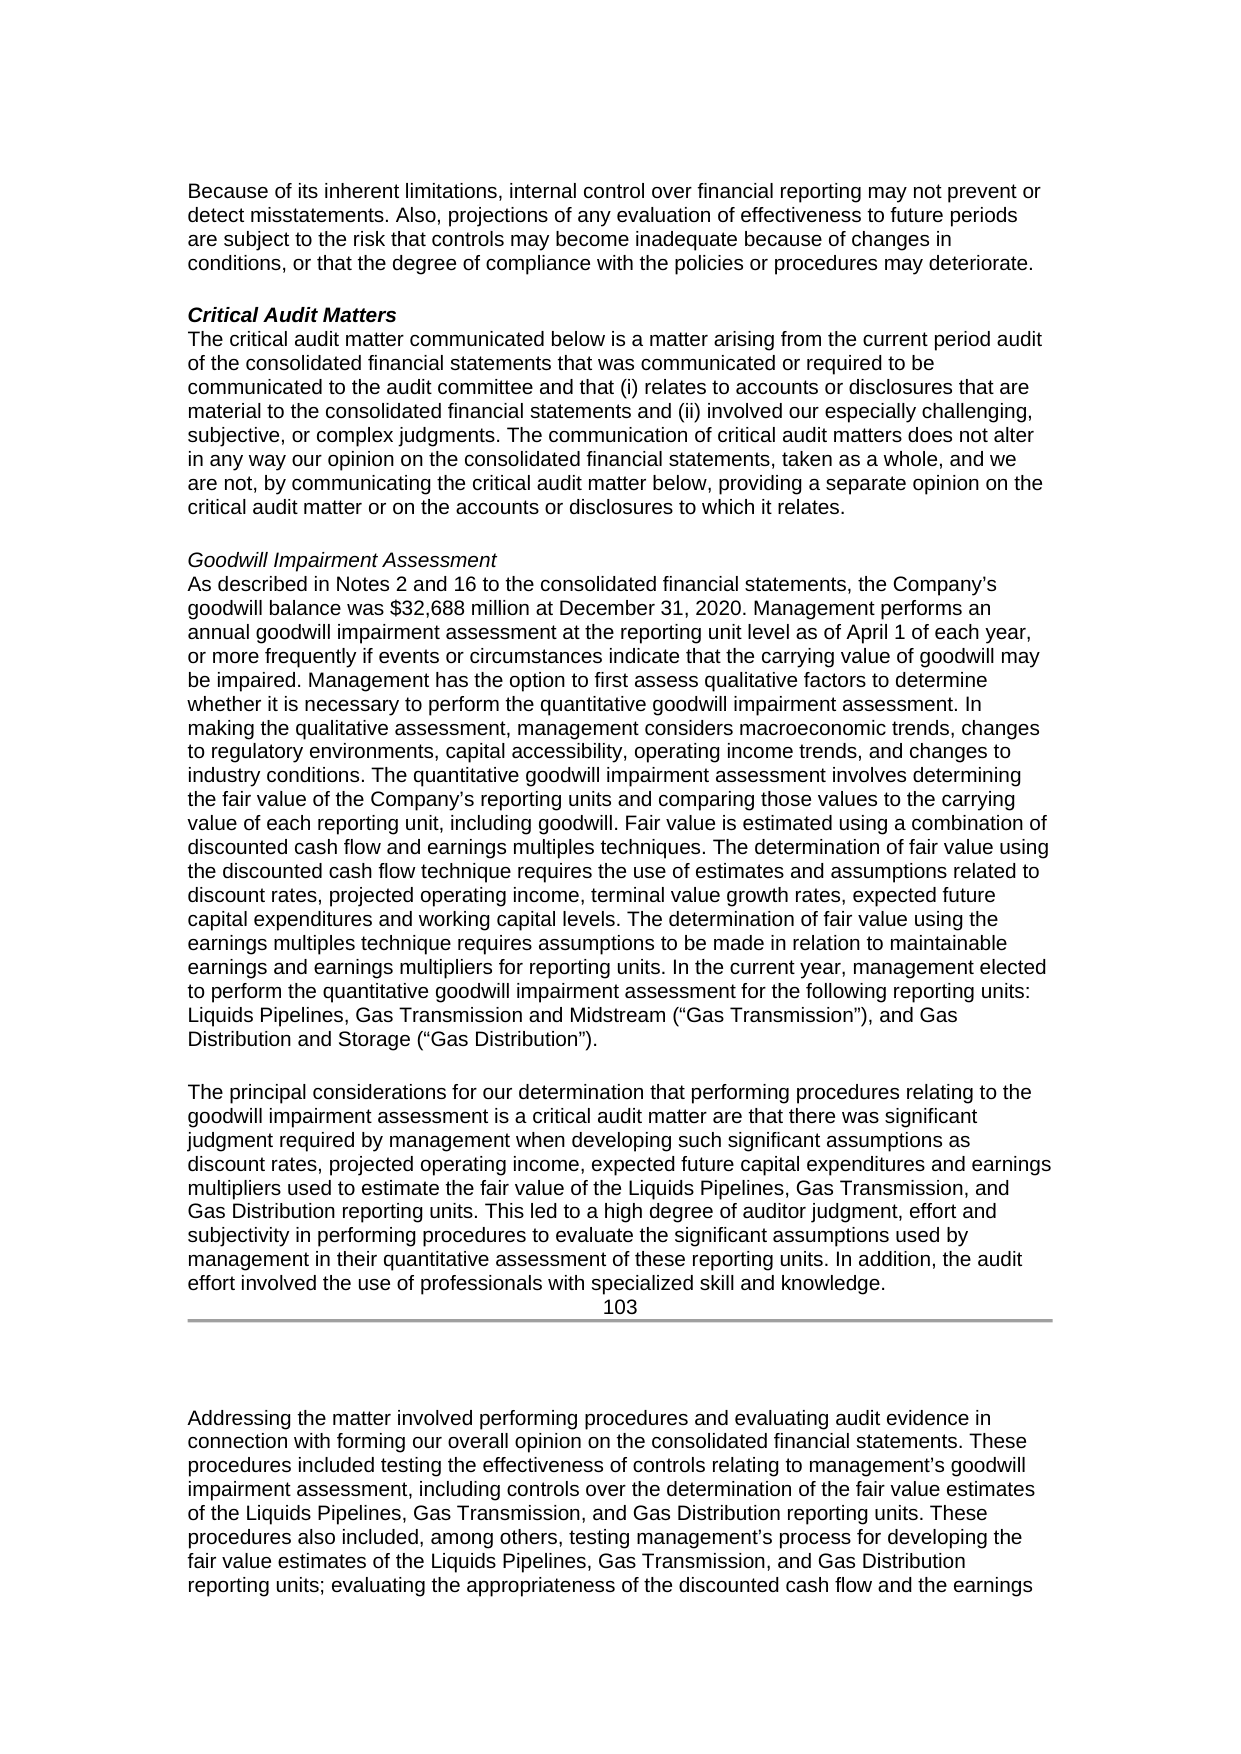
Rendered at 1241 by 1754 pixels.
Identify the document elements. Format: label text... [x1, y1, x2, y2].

text As described in Notes 2 and 16 to the consolidated financial statements, the Company’s goodwill balance was $32,688 million at December 31, 2020. Management performs an annual goodwill impairment assessment at the reporting unit level as of April 1 of each year, or more frequently if events or circumstances indicate that the carrying value of goodwill may be impaired. Management has the option to first assess qualitative factors to determine whether it is necessary to perform the quantitative goodwill impairment assessment. In making the qualitative assessment, management considers macroeconomic trends, changes to regulatory environments, capital accessibility, operating income trends, and changes to industry conditions. The quantitative goodwill impairment assessment involves determining the fair value of the Company’s reporting units and comparing those values to the carrying value of each reporting unit, including goodwill. Fair value is estimated using a combination of discounted cash flow and earnings multiples techniques. The determination of fair value using the discounted cash flow technique requires the use of estimates and assumptions related to discount rates, projected operating income, terminal value growth rates, expected future capital expenditures and working capital levels. The determination of fair value using the earnings multiples technique requires assumptions to be made in relation to maintainable earnings and earnings multipliers for reporting units. In the current year, management elected to perform the quantitative goodwill impairment assessment for the following reporting units: Liquids Pipelines, Gas Transmission and Midstream (“Gas Transmission”), and Gas Distribution and Storage (“Gas Distribution”). [187, 572, 1053, 1051]
text The critical audit matter communicated below is a matter arising from the current period audit of the consolidated financial statements that was communicated or required to be communicated to the audit committee and that (i) relates to accounts or disclosures that are material to the consolidated financial statements and (ii) involved our especially challenging, subjective, or complex judgments. The communication of critical audit matters does not alter in any way our opinion on the consolidated financial statements, taken as a whole, and we are not, by communicating the critical audit matter below, providing a separate opinion on the critical audit matter or on the accounts or disclosures to which it relates. [187, 327, 1053, 519]
text Goodwill Impairment Assessment [187, 548, 1053, 572]
text 103 [187, 1295, 1053, 1319]
text Critical Audit Matters [187, 303, 1053, 327]
text The principal considerations for our determination that performing procedures relating to the goodwill impairment assessment is a critical audit matter are that there was significant judgment required by management when developing such significant assumptions as discount rates, projected operating income, expected future capital expenditures and earnings multipliers used to estimate the fair value of the Liquids Pipelines, Gas Transmission, and Gas Distribution reporting units. This led to a high degree of auditor judgment, effort and subjectivity in performing procedures to evaluate the significant assumptions used by management in their quantitative assessment of these reporting units. In addition, the audit effort involved the use of professionals with specialized skill and knowledge. [187, 1079, 1053, 1295]
text Because of its inherent limitations, internal control over financial reporting may not prevent or detect misstatements. Also, projections of any evaluation of effectiveness to future periods are subject to the risk that controls may become inadequate because of changes in conditions, or that the degree of compliance with the policies or procedures may deteriorate. [187, 179, 1053, 274]
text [187, 1405, 1053, 1597]
